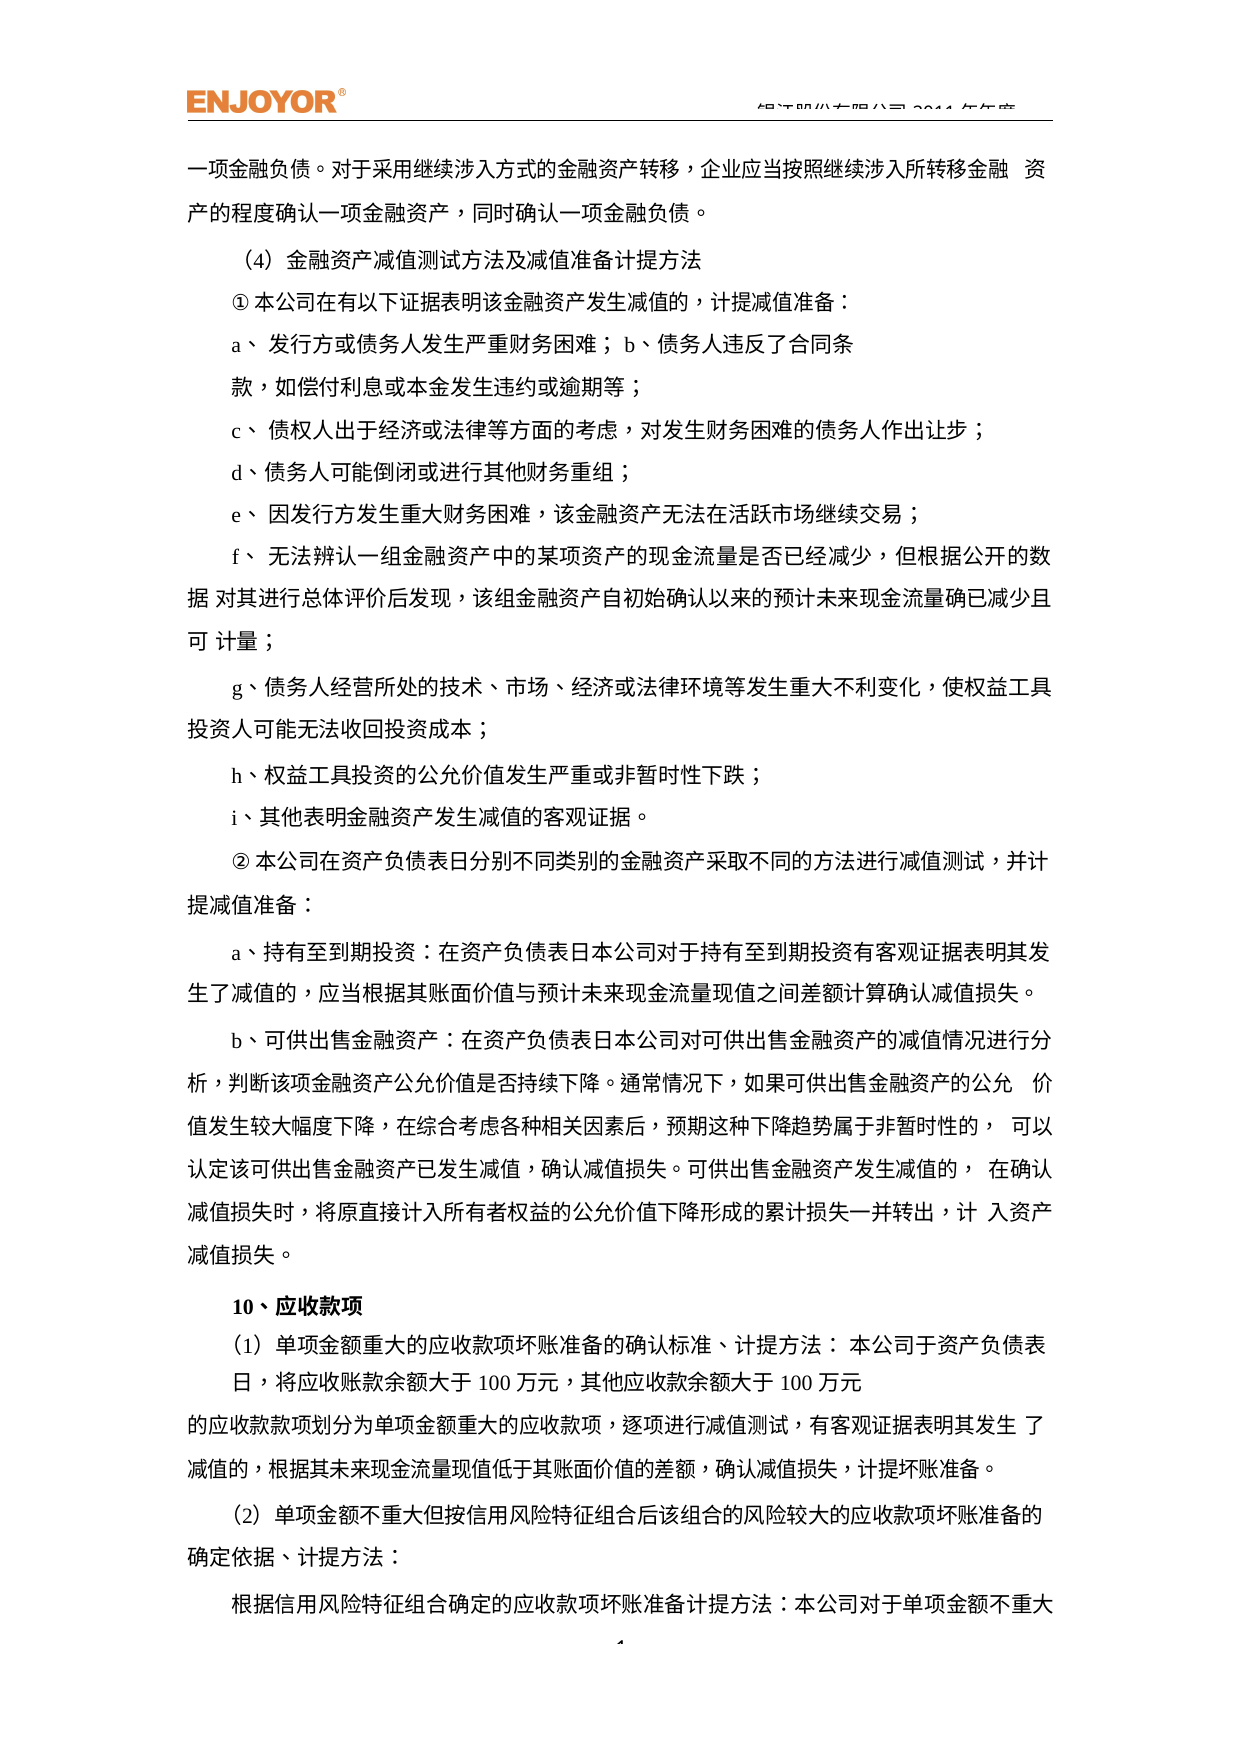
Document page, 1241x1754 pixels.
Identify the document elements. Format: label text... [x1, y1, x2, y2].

text （4）金融资产减值测试方法及减值准备计提方法 [231, 245, 1064, 274]
text f、 无法辨认一组金融资产中的某项资产的现金流量是否已经减少，但根据公开的数据 对其进行总体评价后发现，该组金融资产自初始确认以来的预计未来现金流量确已减少且可 计量； [187, 541, 1053, 655]
text 10、应收款项 [232, 1291, 1064, 1321]
text 根据信用风险特征组合确定的应收款项坏账准备计提方法：本公司对于单项金额不重大 [231, 1588, 1064, 1618]
text ①本公司在有以下证据表明该金融资产发生减值的，计提减值准备： a、 发行方或债务人发生严重财务困难； b、债务人违反了合同条款，如偿付利息或本金发生违约或逾期等； [231, 287, 886, 401]
text 一项金融负债。对于采用继续涉入方式的金融资产转移，企业应当按照继续涉入所转移金融 资产的程度确认一项金融资产，同时确认一项金融负债。 [187, 154, 1064, 228]
text e、 因发行方发生重大财务困难，该金融资产无法在活跃市场继续交易； [231, 499, 1064, 529]
text d、债务人可能倒闭或进行其他财务重组； [231, 457, 1064, 487]
text a、持有至到期投资：在资产负债表日本公司对于持有至到期投资有客观证据表明其发 生了减值的，应当根据其账面价值与预计未来现金流量现值之间差额计算确认减值损失。 [187, 936, 1051, 1008]
text 的应收款款项划分为单项金额重大的应收款项，逐项进行减值测试，有客观证据表明其发生 了减值的，根据其未来现金流量现值低于其账面价值的差额，确认减值损失，计提坏账准备。 [187, 1410, 1064, 1483]
text （2）单项金额不重大但按信用风险特征组合后该组合的风险较大的应收款项坏账准备的 确定依据、计提方法： [187, 1500, 1064, 1572]
picture [187, 88, 346, 113]
text g、债务人经营所处的技术、市场、经济或法律环境等发生重大不利变化，使权益工具 投资人可能无法收回投资成本； [187, 672, 1053, 743]
text ②本公司在资产负债表日分别不同类别的金融资产采取不同的方法进行减值测试，并计 提减值准备： [187, 846, 1053, 919]
text c、 债权人出于经济或法律等方面的考虑，对发生财务困难的债务人作出让步； [231, 415, 1064, 445]
text h、权益工具投资的公允价值发生严重或非暂时性下跌； i、其他表明金融资产发生减值的客观证据。 [231, 760, 769, 832]
text （1）单项金额重大的应收款项坏账准备的确认标准、计提方法： 本公司于资产负债表日，将应收账款余额大于 100 万元，其他应收款余额大于 100 万元 [220, 1331, 1054, 1397]
text b、可供出售金融资产：在资产负债表日本公司对可供出售金融资产的减值情况进行分 析，判断该项金融资产公允价值是否持续下降。通常情况下，如果可供出售金融资产的公允 价值发生较大幅度下降，在综合考虑各种相关因素后，预期这种下降趋势属于非暂时性的， 可以认定该可供出售金融资产已发生减值，确认减值损失。可供出售金融资产发生减值的， 在确认减值损失时，将原直接计入所有者权益的公允价值下降形成的累计损失一并转出，计 入资产减值损失。 [187, 1024, 1053, 1270]
